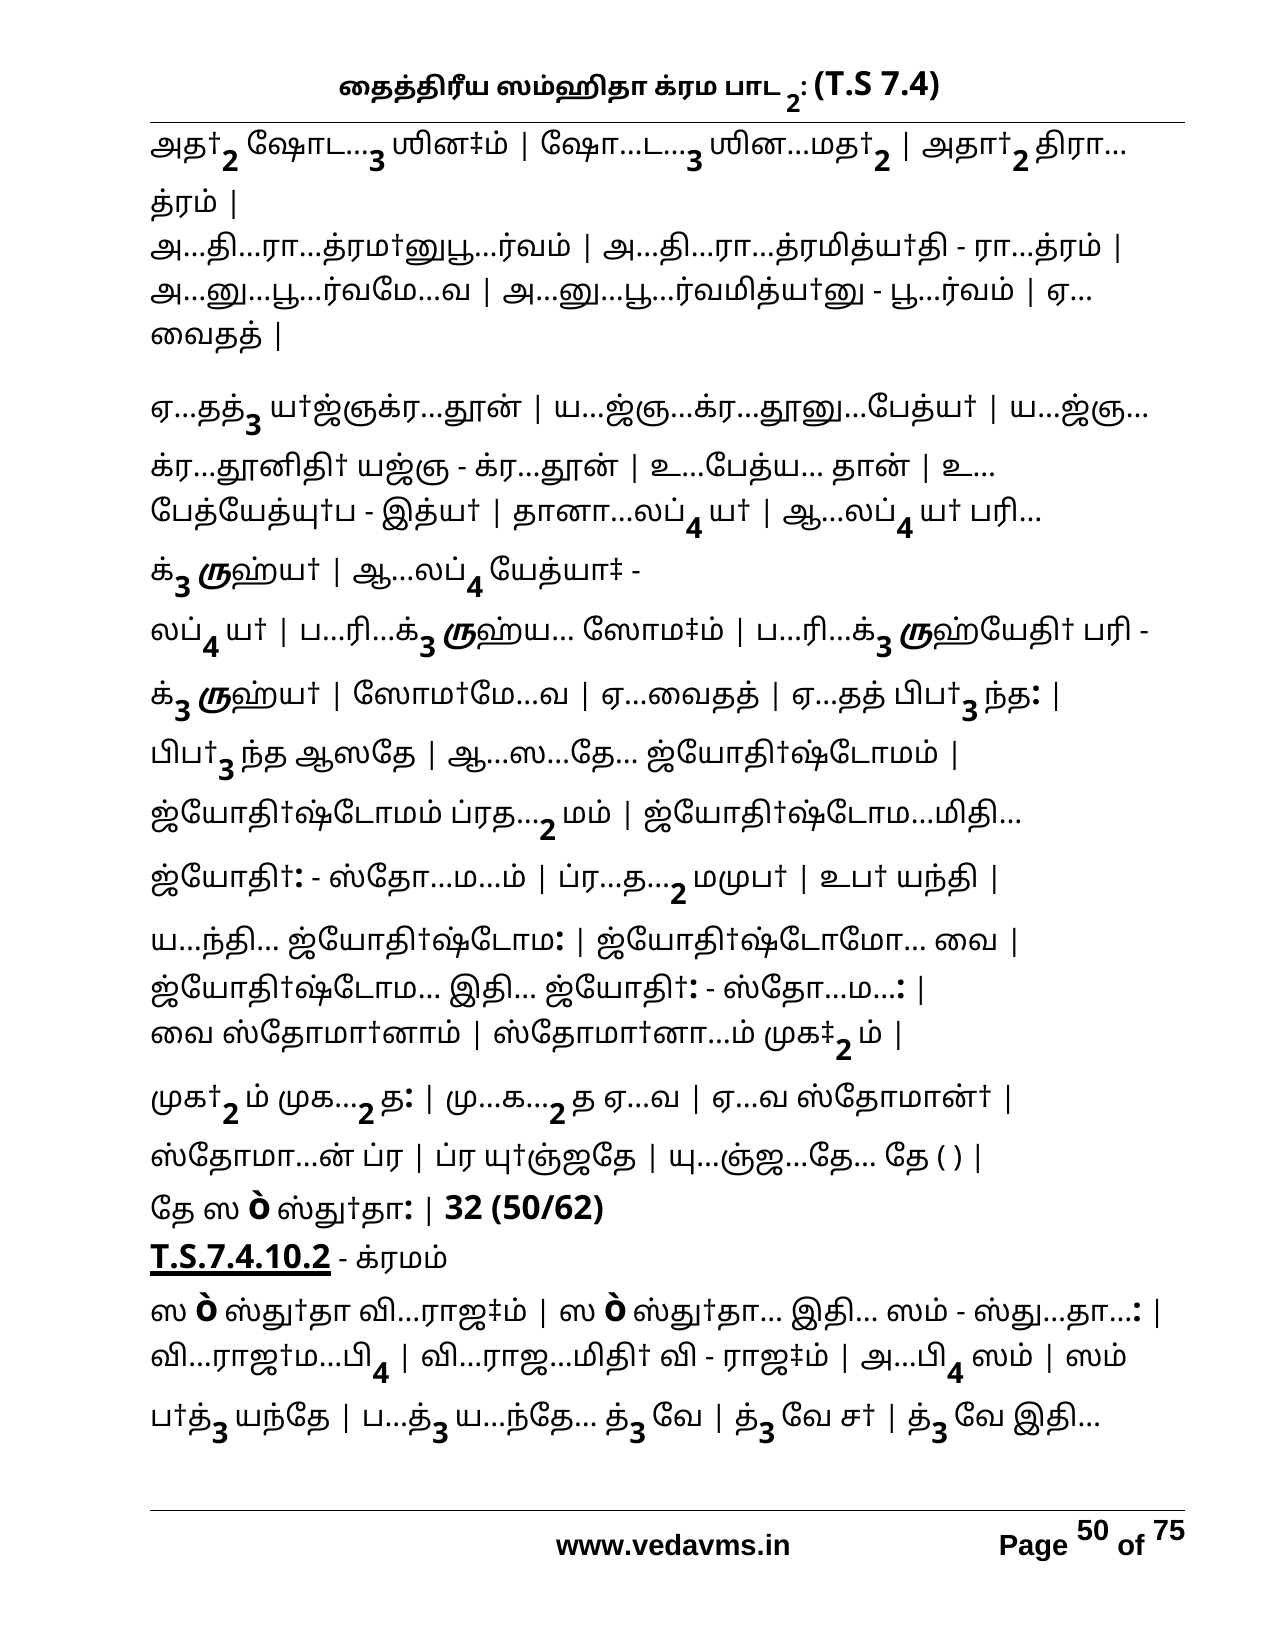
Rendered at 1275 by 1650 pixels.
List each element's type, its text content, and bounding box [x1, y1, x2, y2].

text அ…தி…ரா…த்ரம†னுபூ…ர்வம் | அ…தி…ரா…த்ரமித்ய†தி - ரா…த்ரம் | அ…னு…பூ…ர்வமே…வ | அ…னு…பூ…ர்வமித்ய†னு - பூ…ர்வம் | ஏ…வைதத் | [150, 226, 1185, 385]
text T.S.7.4.10.2 - க்ரமம் [150, 1233, 1185, 1279]
text ஏ…தத்3 ய†ஜ்ஞக்ர…தூன் | ய…ஜ்ஞ…க்ர…தூனு…பேத்ய† | ய…ஜ்ஞ…க்ர…தூனிதி† யஜ்ஞ - க்ர…தூன் | உ…பேத்ய… தான் | உ…பேத்யேத்யு†ப - இத்ய† | தானா…லப்4ய† | ஆ…லப்4ய† பரி…க்3ருஹ்ய† | ஆ…லப்4யேத்யா‡ - லப்4ய† | ப…ரி…க்3ருஹ்ய… ஸோம‡ம் | ப…ரி…க்3ருஹ்யேதி† பரி - க்3ருஹ்ய† | ஸோம†மே…வ | ஏ…வைதத் | ஏ…தத் பிப†3ந்த: | பிப†3ந்த ஆஸதே | ஆ…ஸ…தே… ஜ்யோதி†ஷ்டோமம் | ஜ்யோதி†ஷ்டோமம் ப்ரத…2மம் | ஜ்யோதி†ஷ்டோம…மிதி… ஜ்யோதி†: - ஸ்தோ…ம…ம் | ப்ர…த…2மமுப† | உப† யந்தி | ய…ந்தி… ஜ்யோதி†ஷ்டோம: | ஜ்யோதி†ஷ்டோமோ… வை | ஜ்யோதி†ஷ்டோம… இதி… ஜ்யோதி†: - ஸ்தோ…ம…: | வை ஸ்தோமா†னாம் | ஸ்தோமா†னா…ம் முக‡2ம் | முக†2ம் முக…2த: | மு…க…2த ஏ…வ | ஏ…வ ஸ்தோமான்† | ஸ்தோமா…ன் ப்ர | ப்ர யு†ஞ்ஜதே | யு…ஞ்ஜ…தே… தே ( ) | தே ஸòஸ்து†தா: | 32 (50/62) [150, 387, 1185, 1230]
